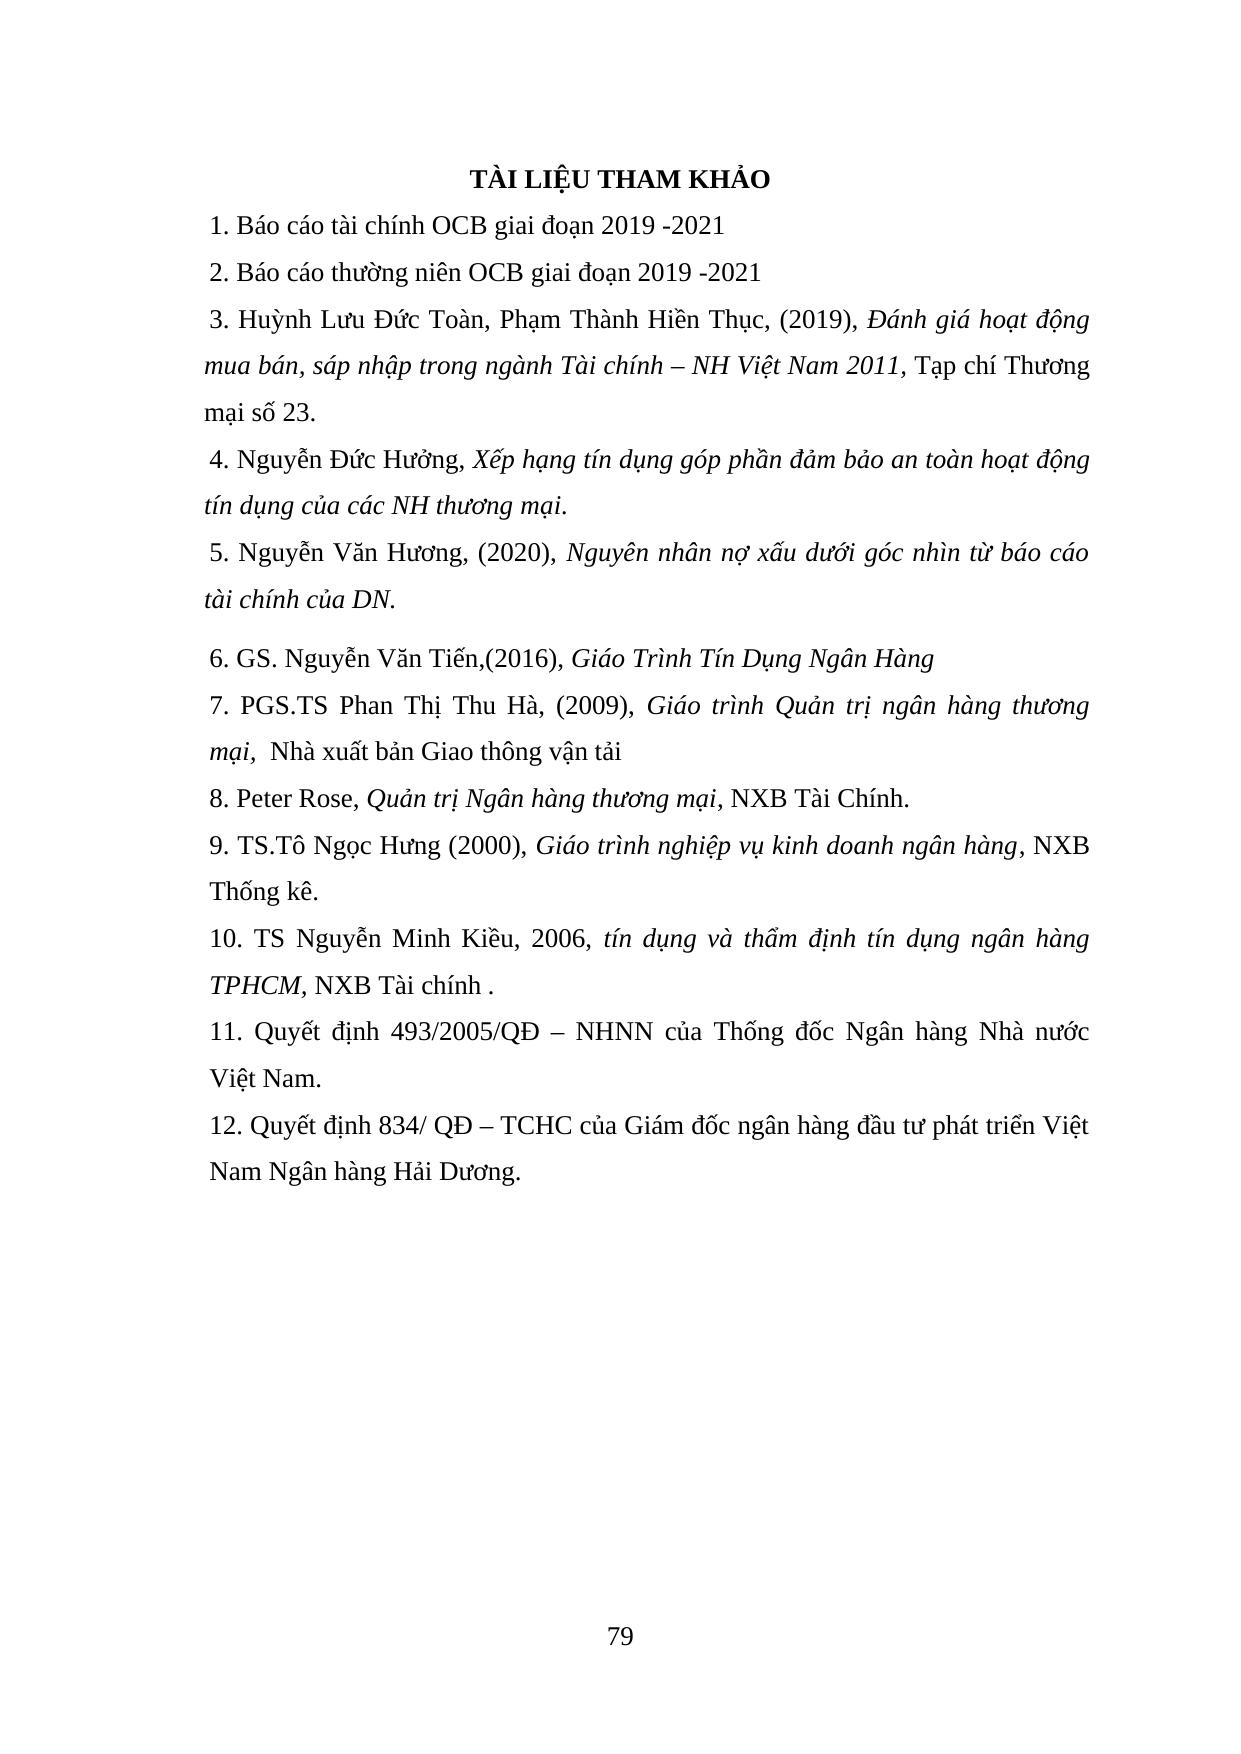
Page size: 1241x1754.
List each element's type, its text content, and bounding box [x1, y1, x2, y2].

list 4. Nguyễn Đức Hưởng, Xếp hạng tín dụng góp phần đảm bảo an toàn hoạt động tín dụng của các NH thương mại. [204, 443, 1090, 521]
text TÀI LIỆU THAM KHẢO [150, 163, 1090, 194]
text 11. Quyết định 493/2005/QĐ – NHNN của Thống đốc Ngân hàng Nhà nước Việt Nam. [209, 1015, 1090, 1093]
list 5. Nguyễn Văn Hương, (2020), Nguyên nhân nợ xấu dưới góc nhìn từ báo cáo tài chính của DN. [204, 536, 1090, 614]
text 12. Quyết định 834/ QĐ – TCHC của Giám đốc ngân hàng đầu tư phát triển Việt Nam Ngân hàng Hải Dương. [209, 1109, 1090, 1187]
text 6. GS. Nguyễn Văn Tiến,(2016), Giáo Trình Tín Dụng Ngân Hàng [150, 642, 1090, 673]
list 3. Huỳnh Lưu Đức Toàn, Phạm Thành Hiền Thục, (2019), Đánh giá hoạt động mua bán, sáp nhập trong ngành Tài chính – NH Việt Nam 2011, Tạp chí Thương mại số 23. [204, 303, 1090, 427]
text 7. PGS.TS Phan Thị Thu Hà, (2009), Giáo trình Quản trị ngân hàng thương mại, Nhà xuất bản Giao thông vận tải [209, 689, 1090, 767]
text 10. TS Nguyễn Minh Kiều, 2006, tín dụng và thẩm định tín dụng ngân hàng TPHCM, NXB Tài chính . [209, 922, 1090, 1000]
list 2. Báo cáo thường niên OCB giai đoạn 2019 -2021 [150, 256, 1090, 287]
text 8. Peter Rose, Quản trị Ngân hàng thương mại, NXB Tài Chính. [209, 782, 1090, 813]
list 1. Báo cáo tài chính OCB giai đoạn 2019 -2021 [150, 209, 1090, 241]
text 9. TS.Tô Ngọc Hưng (2000), Giáo trình nghiệp vụ kinh doanh ngân hàng, NXB Thống kê. [209, 829, 1090, 907]
